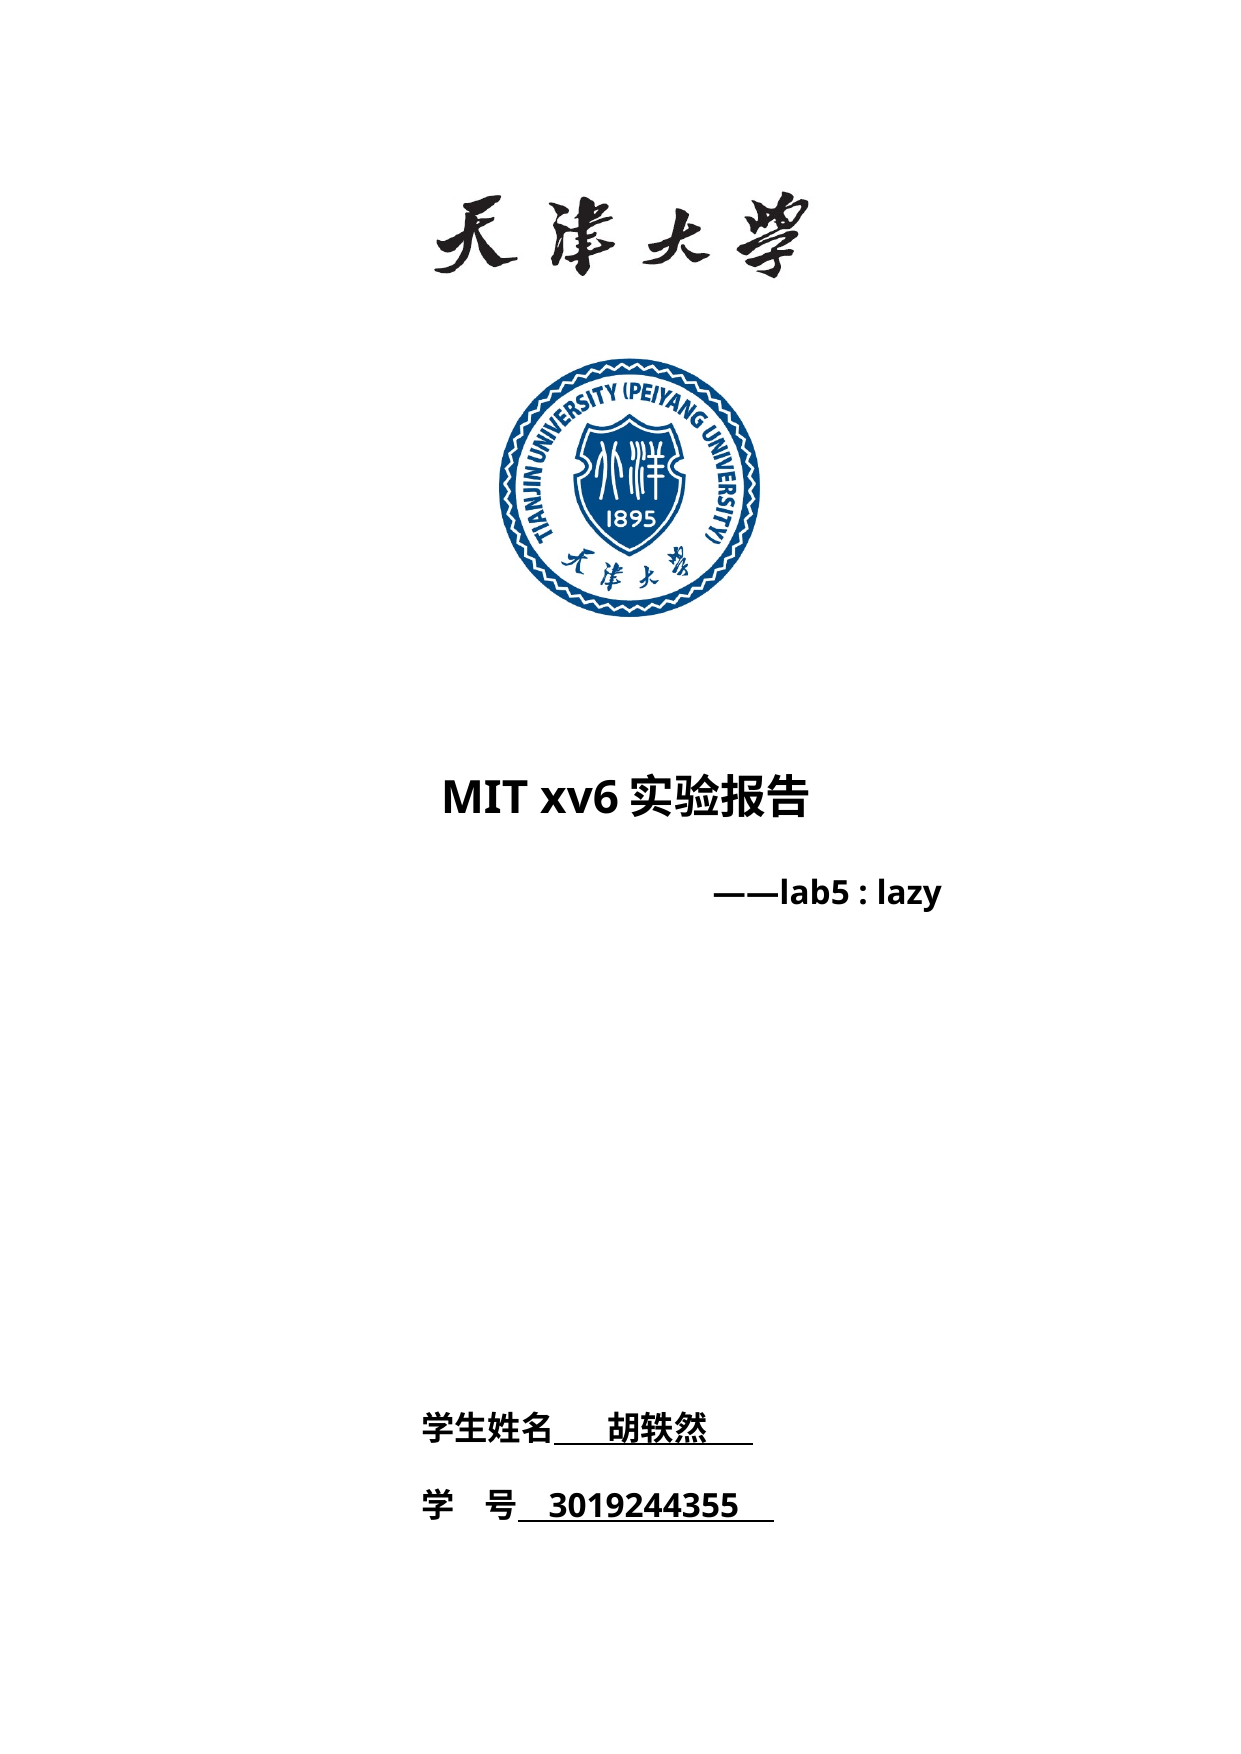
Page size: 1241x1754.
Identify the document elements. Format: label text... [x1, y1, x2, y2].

picture [448, 331, 792, 648]
text MIT xv6实验报告 [187, 745, 1053, 842]
text 学 号 3019244355 [187, 1470, 1053, 1535]
text ——lab5 : lazy [187, 859, 1053, 924]
picture [410, 162, 831, 300]
text 学生姓名 胡轶然 [187, 1393, 1053, 1458]
